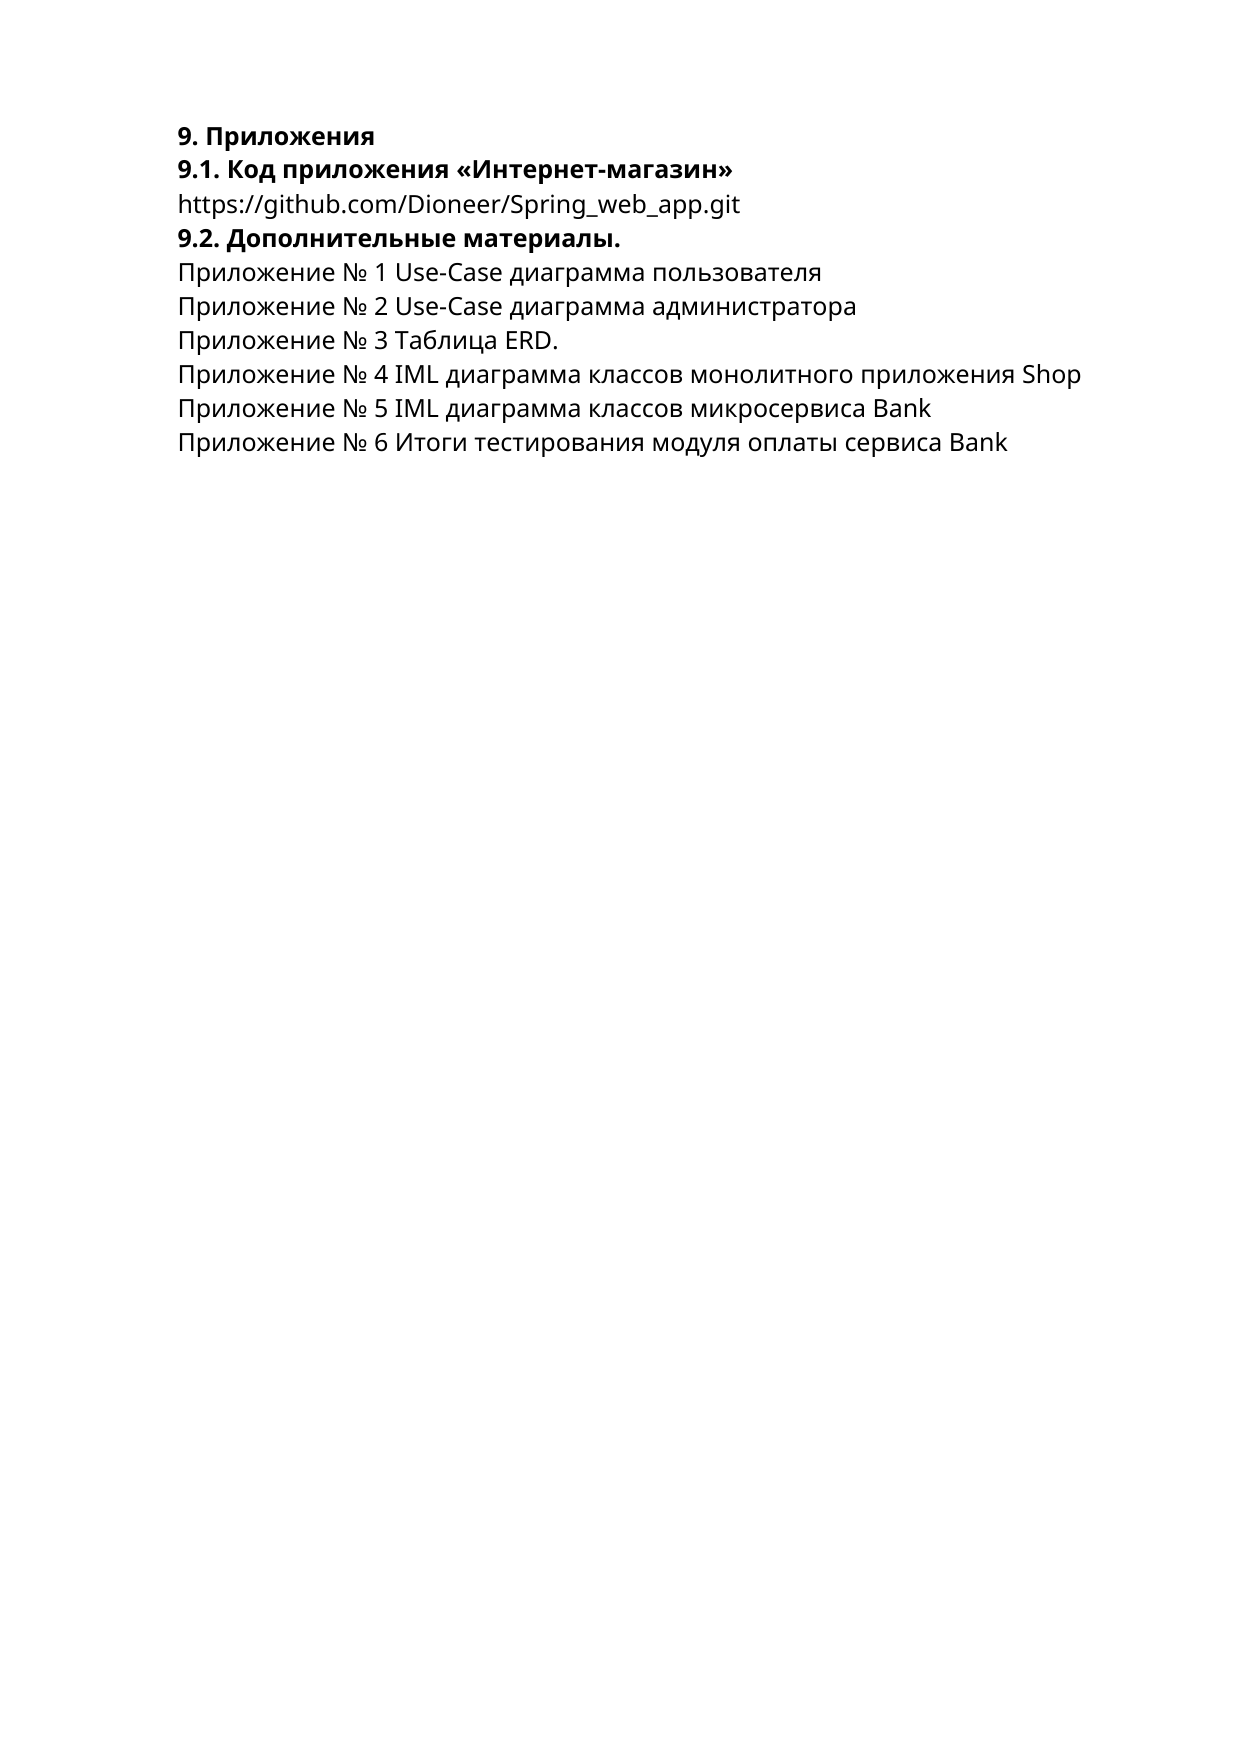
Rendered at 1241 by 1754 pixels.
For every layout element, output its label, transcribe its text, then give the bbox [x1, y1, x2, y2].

text Приложение № 2 Use-Case диаграмма администратора [177, 288, 1152, 322]
text Приложение № 1 Use-Case диаграмма пользователя [177, 254, 1152, 288]
text 9.2. Дополнительные материалы. [177, 220, 1152, 254]
text Приложениe № 3 Таблица ERD. [177, 322, 1152, 357]
text Приложение № 5 IML диаграмма классов микросервиса Bank [177, 391, 1152, 425]
text Приложение № 4 IML диаграмма классов монолитного приложения Shop [177, 357, 1152, 391]
text 9.1. Код приложения «Интернет-магазин» [177, 152, 1152, 186]
text 9. Приложения [177, 118, 1152, 152]
text https://github.com/Dioneer/Spring_web_app.git [177, 186, 1152, 220]
text Приложение № 6 Итоги тестирования модуля оплаты сервиса Bank [177, 425, 1152, 459]
